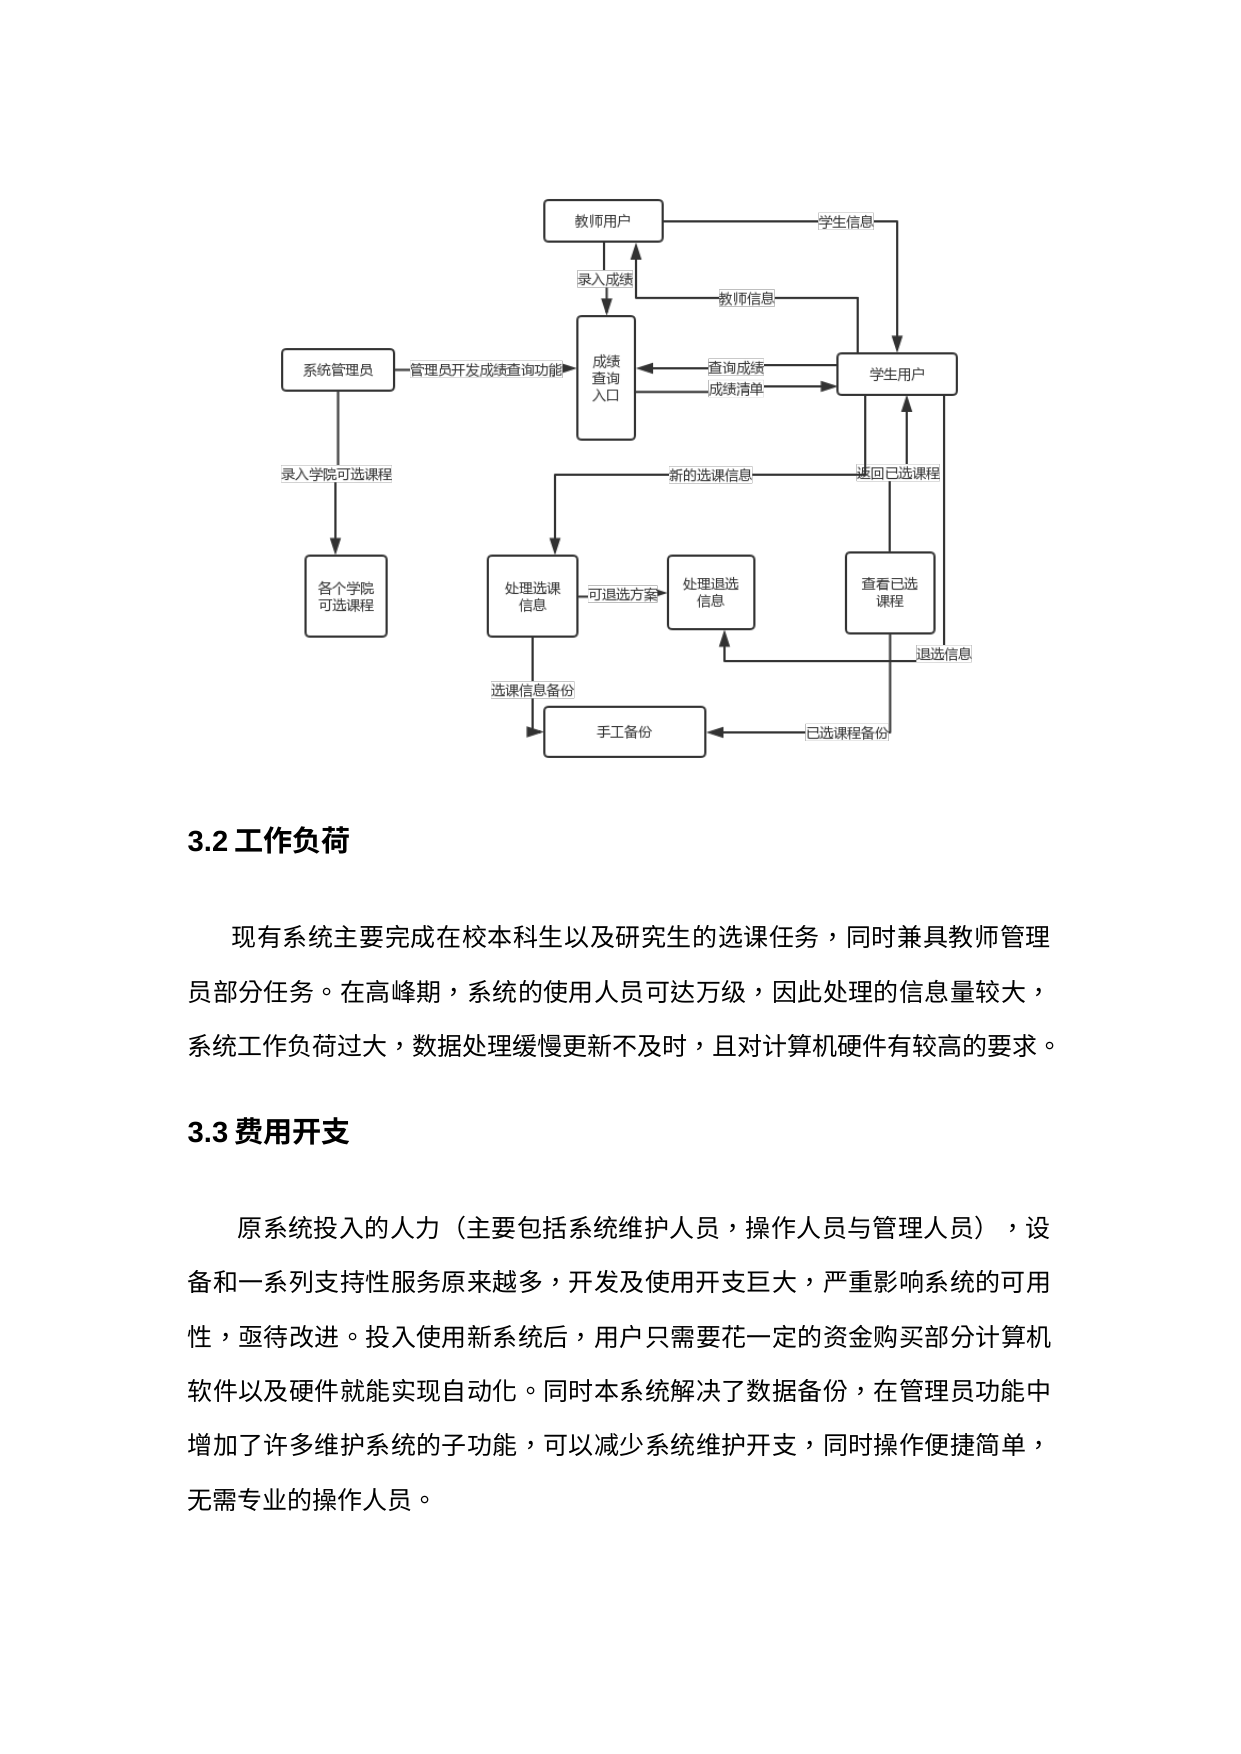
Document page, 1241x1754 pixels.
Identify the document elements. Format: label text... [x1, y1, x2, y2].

subtitle 3.2工作负荷 [187, 818, 1053, 860]
text 现有系统主要完成在校本科生以及研究生的选课任务，同时兼具教师管理员部分任务。在高峰期，系统的使用人员可达万级，因此处理的信息量较大，系统工作负荷过大，数据处理缓慢更新不及时，且对计算机硬件有较高的要求。 [187, 918, 1053, 1063]
picture [231, 150, 990, 791]
subtitle 3.3费用开支 [187, 1108, 1053, 1150]
list 原系统投入的人力（主要包括系统维护人员，操作人员与管理人员），设备和一系列支持性服务原来越多，开发及使用开支巨大，严重影响系统的可用性，亟待改进。投入使用新系统后，用户只需要花一定的资金购买部分计算机软件以及硬件就能实现自动化。同时本系统解决了数据备份，在管理员功能中增加了许多维护系统的子功能，可以减少系统维护开支，同时操作便捷简单，无需专业的操作人员。 [187, 1208, 1053, 1516]
